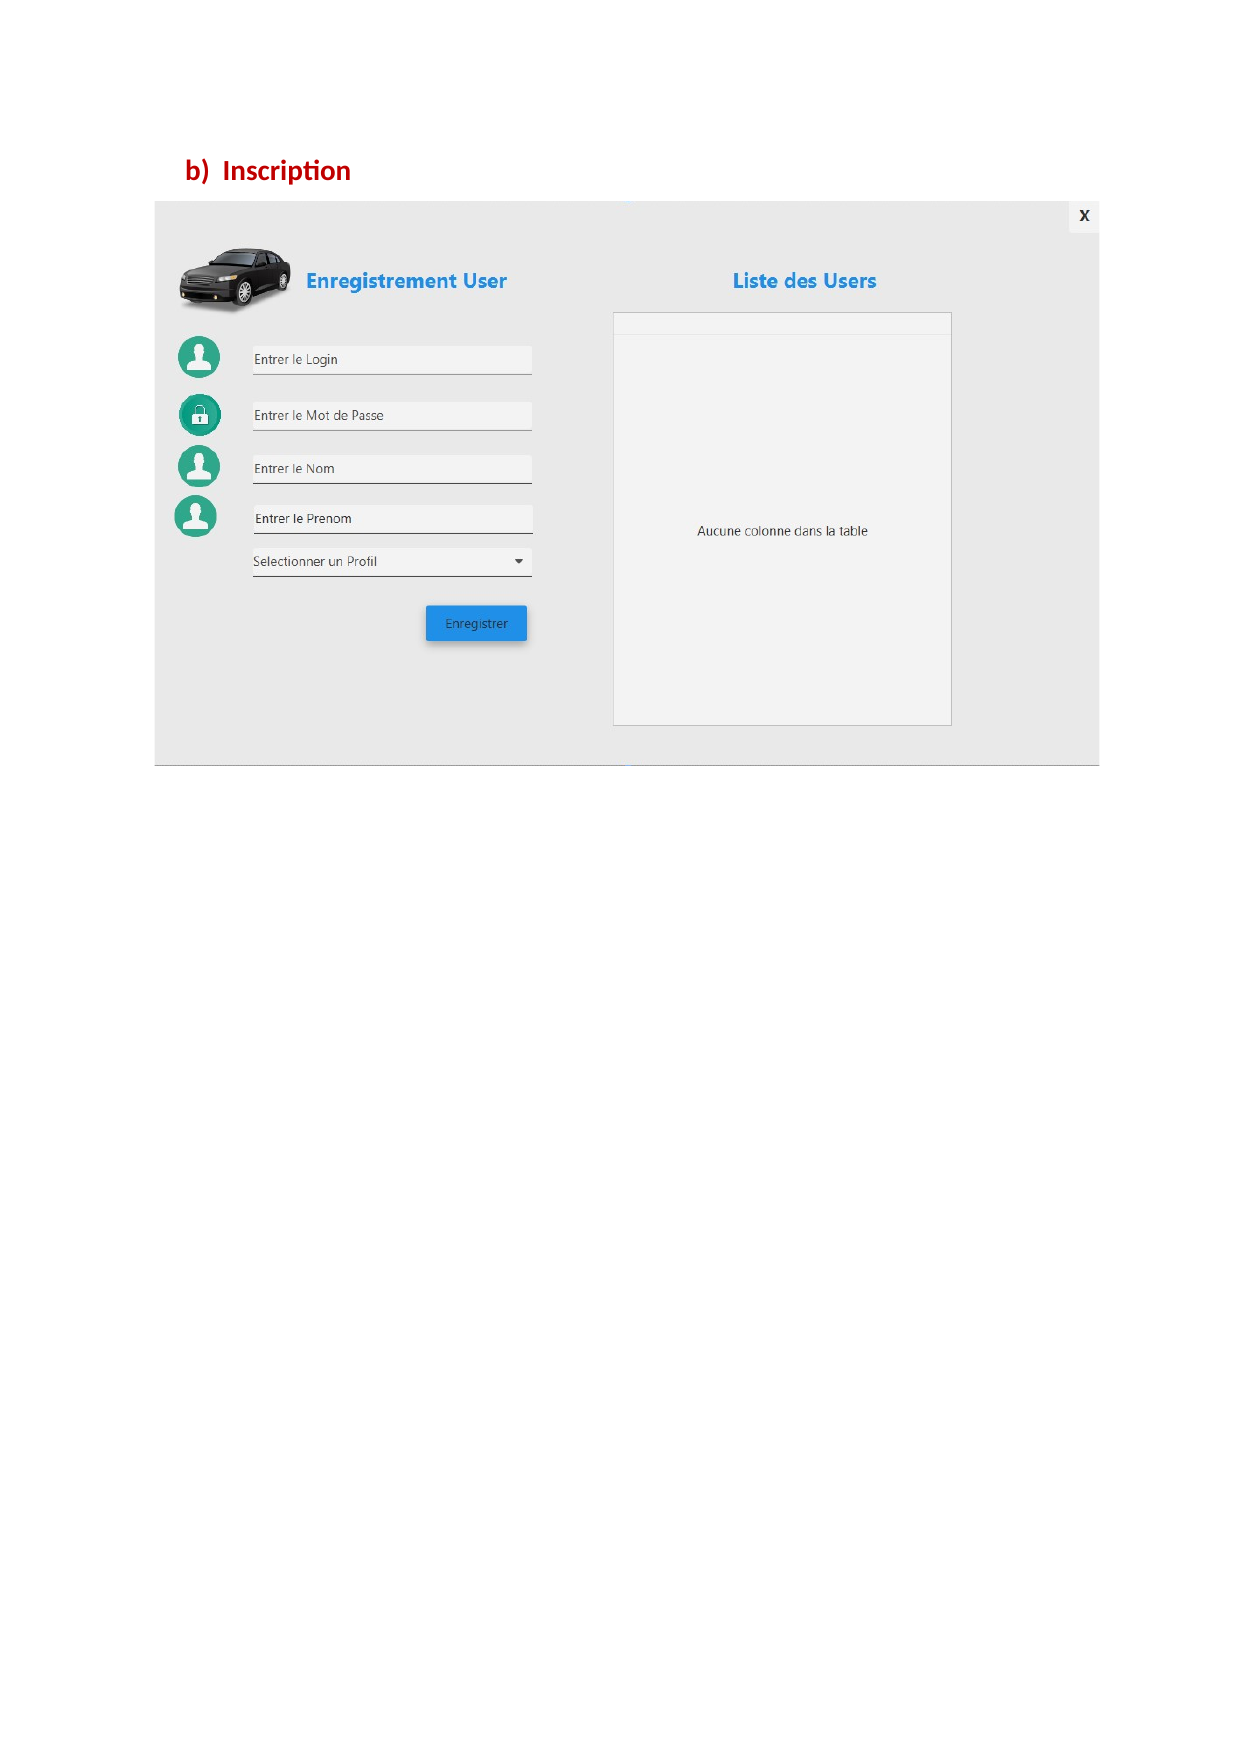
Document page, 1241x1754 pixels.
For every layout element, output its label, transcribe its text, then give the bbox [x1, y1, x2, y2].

picture [154, 201, 1100, 766]
subtitle Inscription [185, 152, 719, 187]
